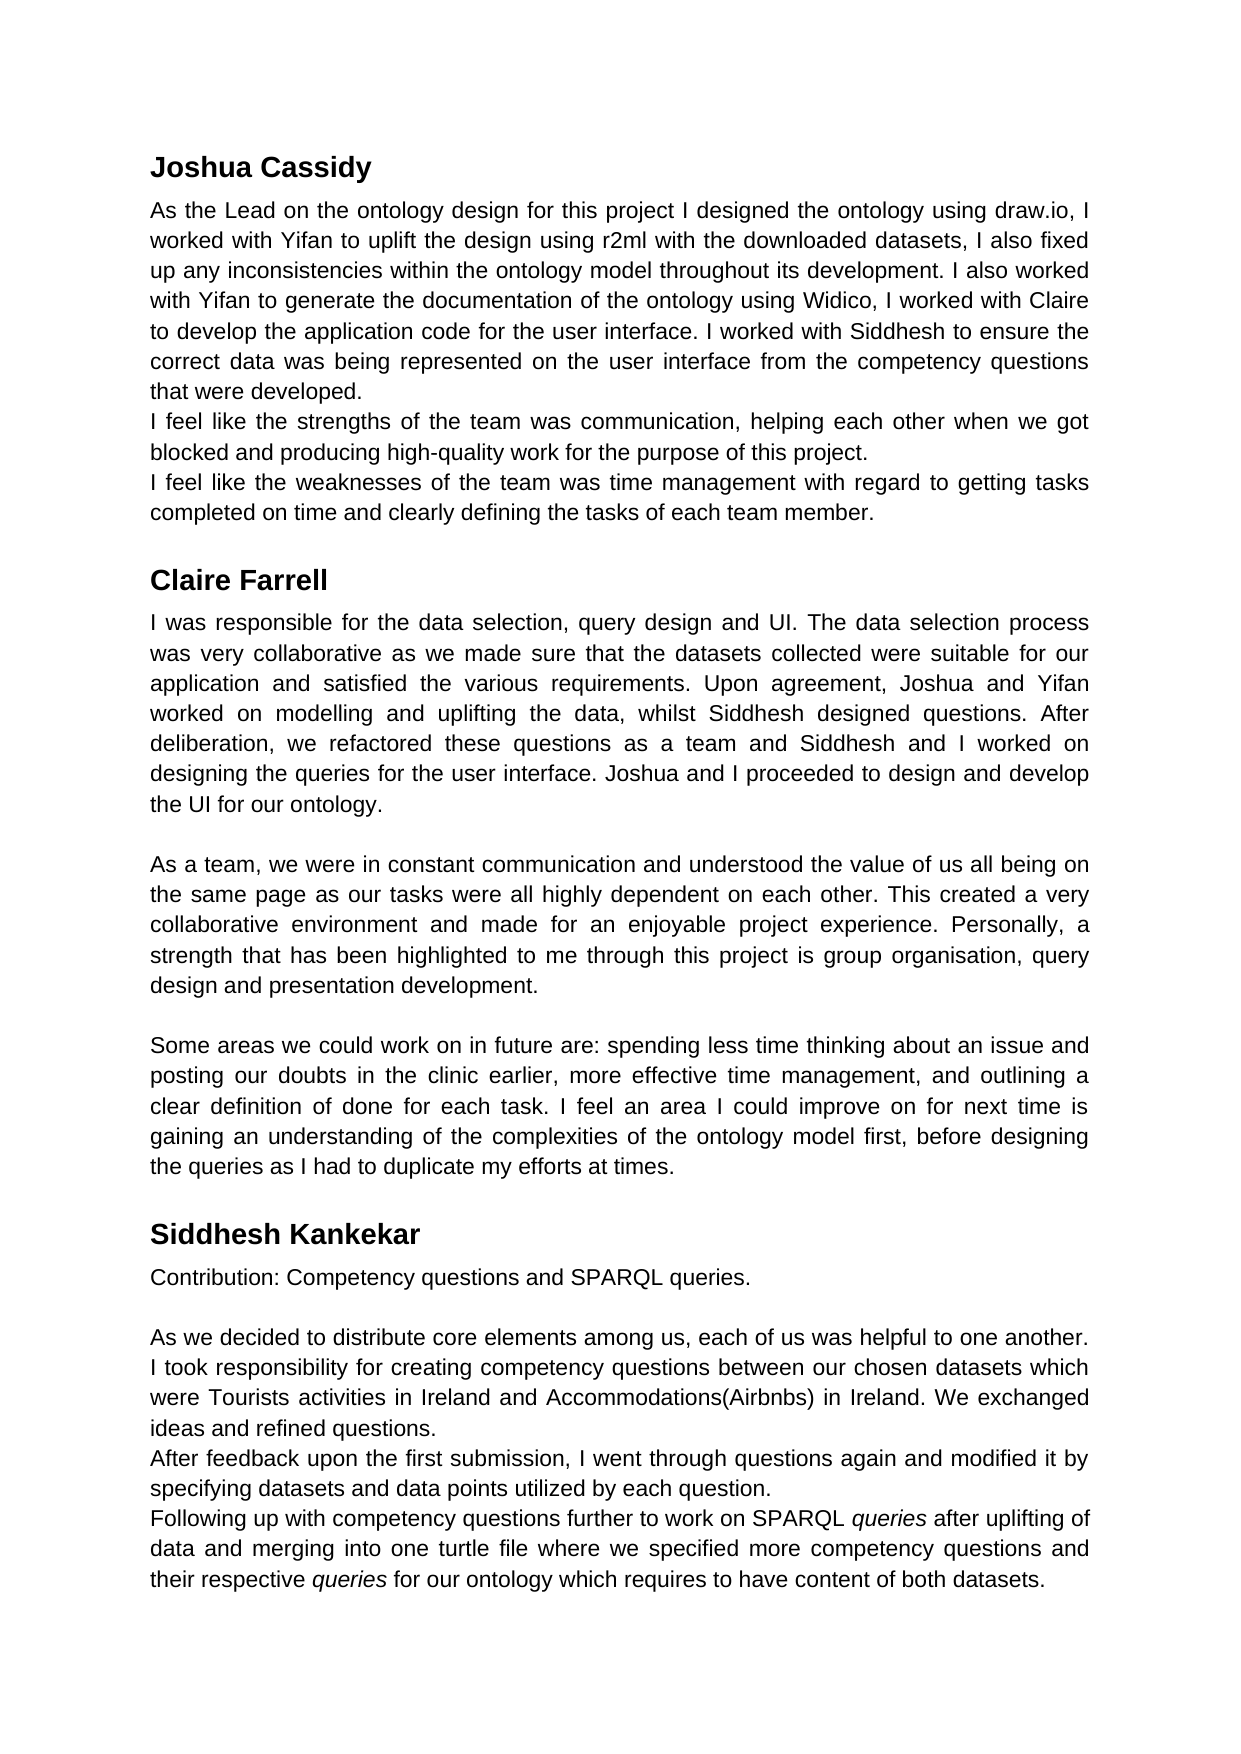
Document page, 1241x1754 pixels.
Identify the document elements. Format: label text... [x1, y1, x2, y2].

text Some areas we could work on in future are: spending less time thinking about an issue and posting our doubts in the clinic earlier, more effective time management, and outlining a clear definition of done for each task. I feel an area I could improve on for next time is gaining an understanding of the complexities of the ontology model first, before designing the queries as I had to duplicate my efforts at times. [150, 1032, 1090, 1179]
text As a team, we were in constant communication and understood the value of us all being on the same page as our tasks were all highly dependent on each other. This created a very collaborative environment and made for an enjoyable project experience. Personally, a strength that has been highlighted to me through this project is group organisation, query design and presentation development. [150, 851, 1090, 998]
text I feel like the weaknesses of the team was time management with regard to getting tasks completed on time and clearly defining the tasks of each team member. [150, 469, 1090, 525]
text I was responsible for the data selection, query design and UI. The data selection process was very collaborative as we made sure that the datasets collected were suitable for our application and satisfied the various requirements. Upon agreement, Joshua and Yifan worked on modelling and uplifting the data, whilst Siddhesh designed questions. After deliberation, we refactored these questions as a team and Siddhesh and I worked on designing the queries for the user interface. Joshua and I proceeded to design and develop the UI for our ontology. [150, 609, 1090, 817]
text Contribution: Competency questions and SPARQL queries. [150, 1263, 1090, 1290]
text As we decided to distribute core elements among us, each of us was helpful to one another. I took responsibility for creating competency questions between our chosen datasets which were Tourists activities in Ireland and Accommodations(Airbnbs) in Ireland. We exchanged ideas and refined questions. [150, 1324, 1090, 1441]
text I feel like the strengths of the team was communication, helping each other when we got blocked and producing high-quality work for the purpose of this project. [150, 408, 1090, 465]
subtitle Siddhesh Kankekar [150, 1217, 1090, 1250]
subtitle Joshua Cassidy [150, 150, 1090, 183]
subtitle Claire Farrell [150, 562, 1090, 596]
text Following up with competency questions further to work on SPARQL queries after uplifting of data and merging into one turtle file where we specified more competency questions and their respective queries for our ontology which requires to have content of both datasets. [150, 1505, 1090, 1592]
text As the Lead on the ontology design for this project I designed the ontology using draw.io, I worked with Yifan to uplift the design using r2ml with the downloaded datasets, I also fixed up any inconsistencies within the ontology model throughout its development. I also worked with Yifan to generate the documentation of the ontology using Widico, I worked with Claire to develop the application code for the user interface. I worked with Siddhesh to ensure the correct data was being represented on the user interface from the competency questions that were developed. [150, 197, 1090, 404]
text After feedback upon the first submission, I went through questions again and modified it by specifying datasets and data points utilized by each question. [150, 1445, 1090, 1501]
